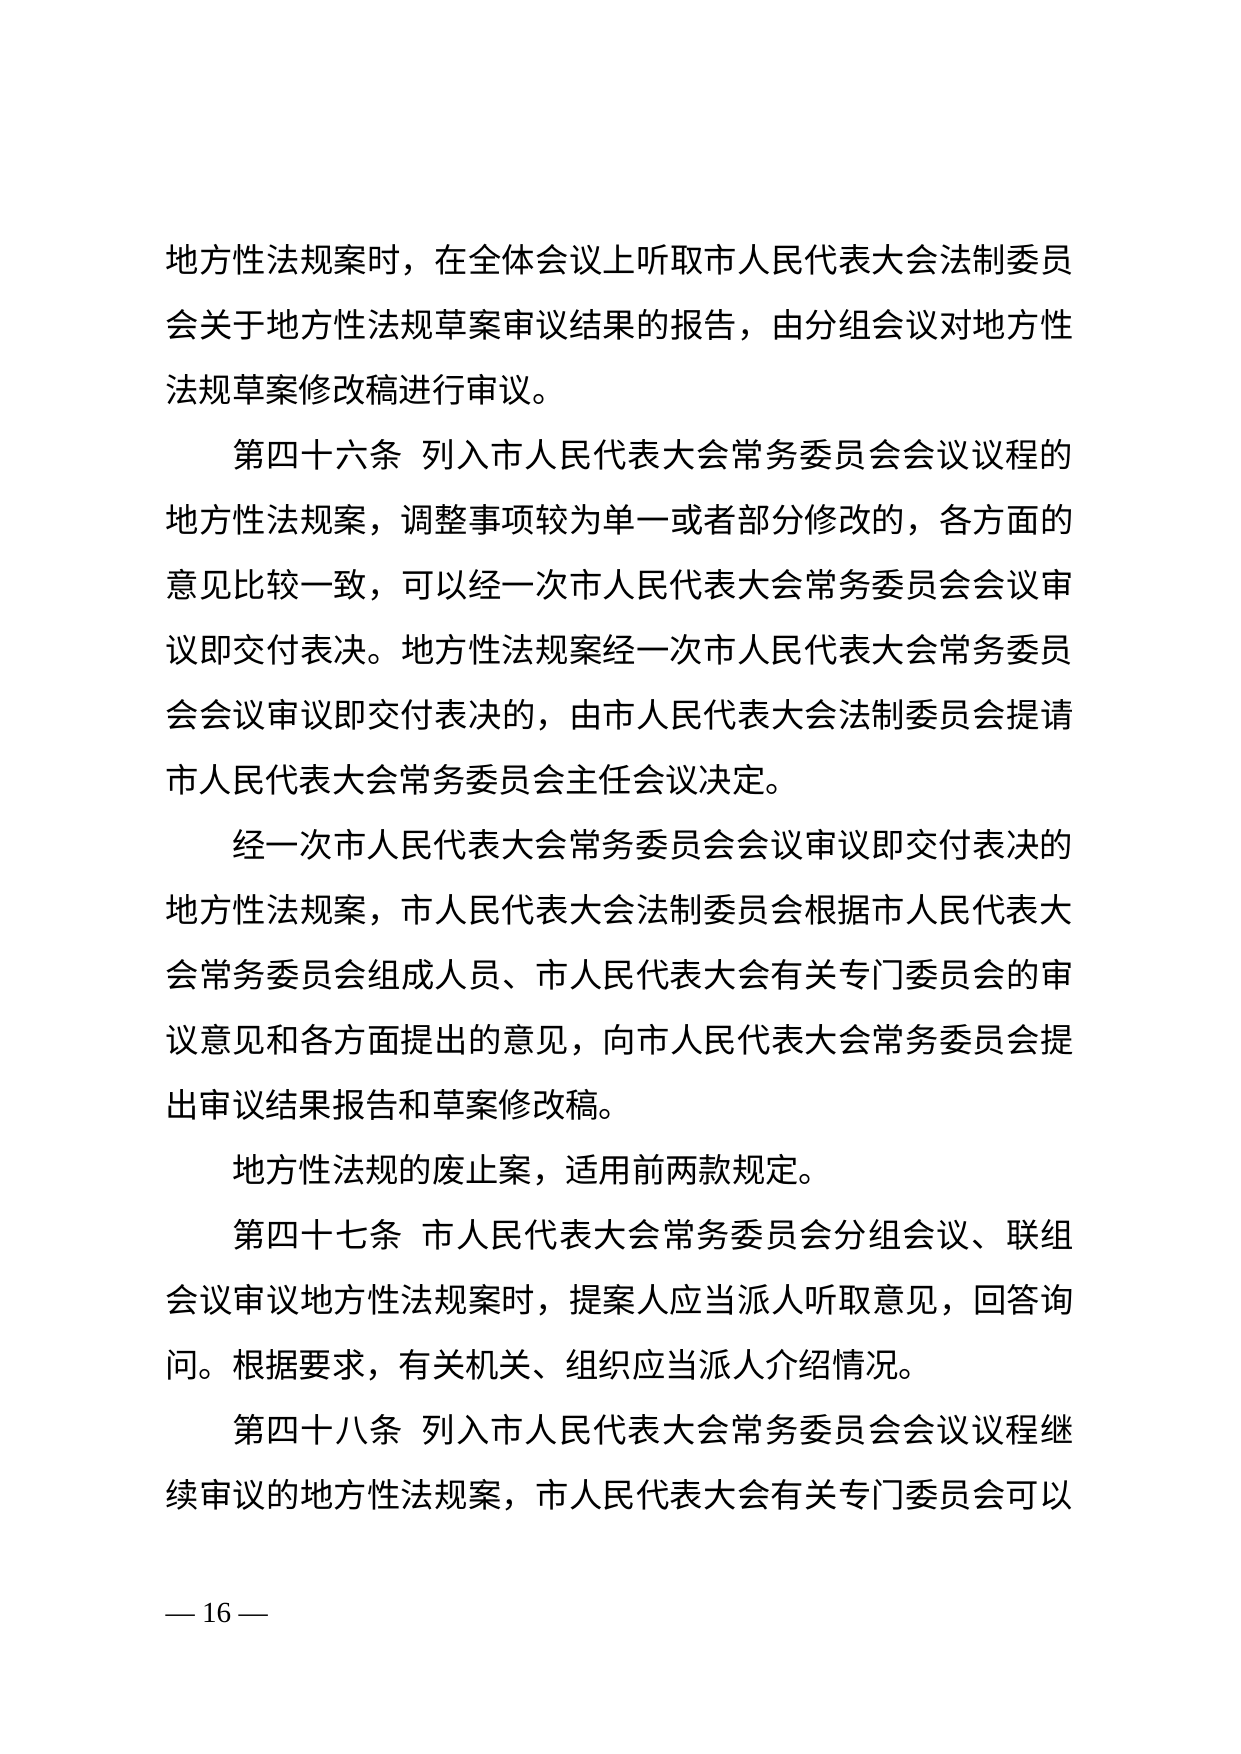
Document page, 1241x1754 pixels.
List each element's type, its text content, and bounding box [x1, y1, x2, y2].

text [165, 226, 1075, 421]
text 第四十六条 列入市人民代表大会常务委员会会议议程的地方性法规案，调整事项较为单一或者部分修改的，各方面的意见比较一致，可以经一次市人民代表大会常务委员会会议审议即交付表决。地方性法规案经一次市人民代表大会常务委员会会议审议即交付表决的，由市人民代表大会法制委员会提请市人民代表大会常务委员会主任会议决定。 [165, 421, 1075, 811]
text 经一次市人民代表大会常务委员会会议审议即交付表决的地方性法规案，市人民代表大会法制委员会根据市人民代表大会常务委员会组成人员、市人民代表大会有关专门委员会的审议意见和各方面提出的意见，向市人民代表大会常务委员会提出审议结果报告和草案修改稿。 [165, 811, 1075, 1136]
text 地方性法规的废止案，适用前两款规定。 [165, 1136, 1075, 1201]
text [165, 1396, 1075, 1526]
text 第四十七条 市人民代表大会常务委员会分组会议、联组会议审议地方性法规案时，提案人应当派人听取意见，回答询问。根据要求，有关机关、组织应当派人介绍情况。 [165, 1201, 1075, 1396]
